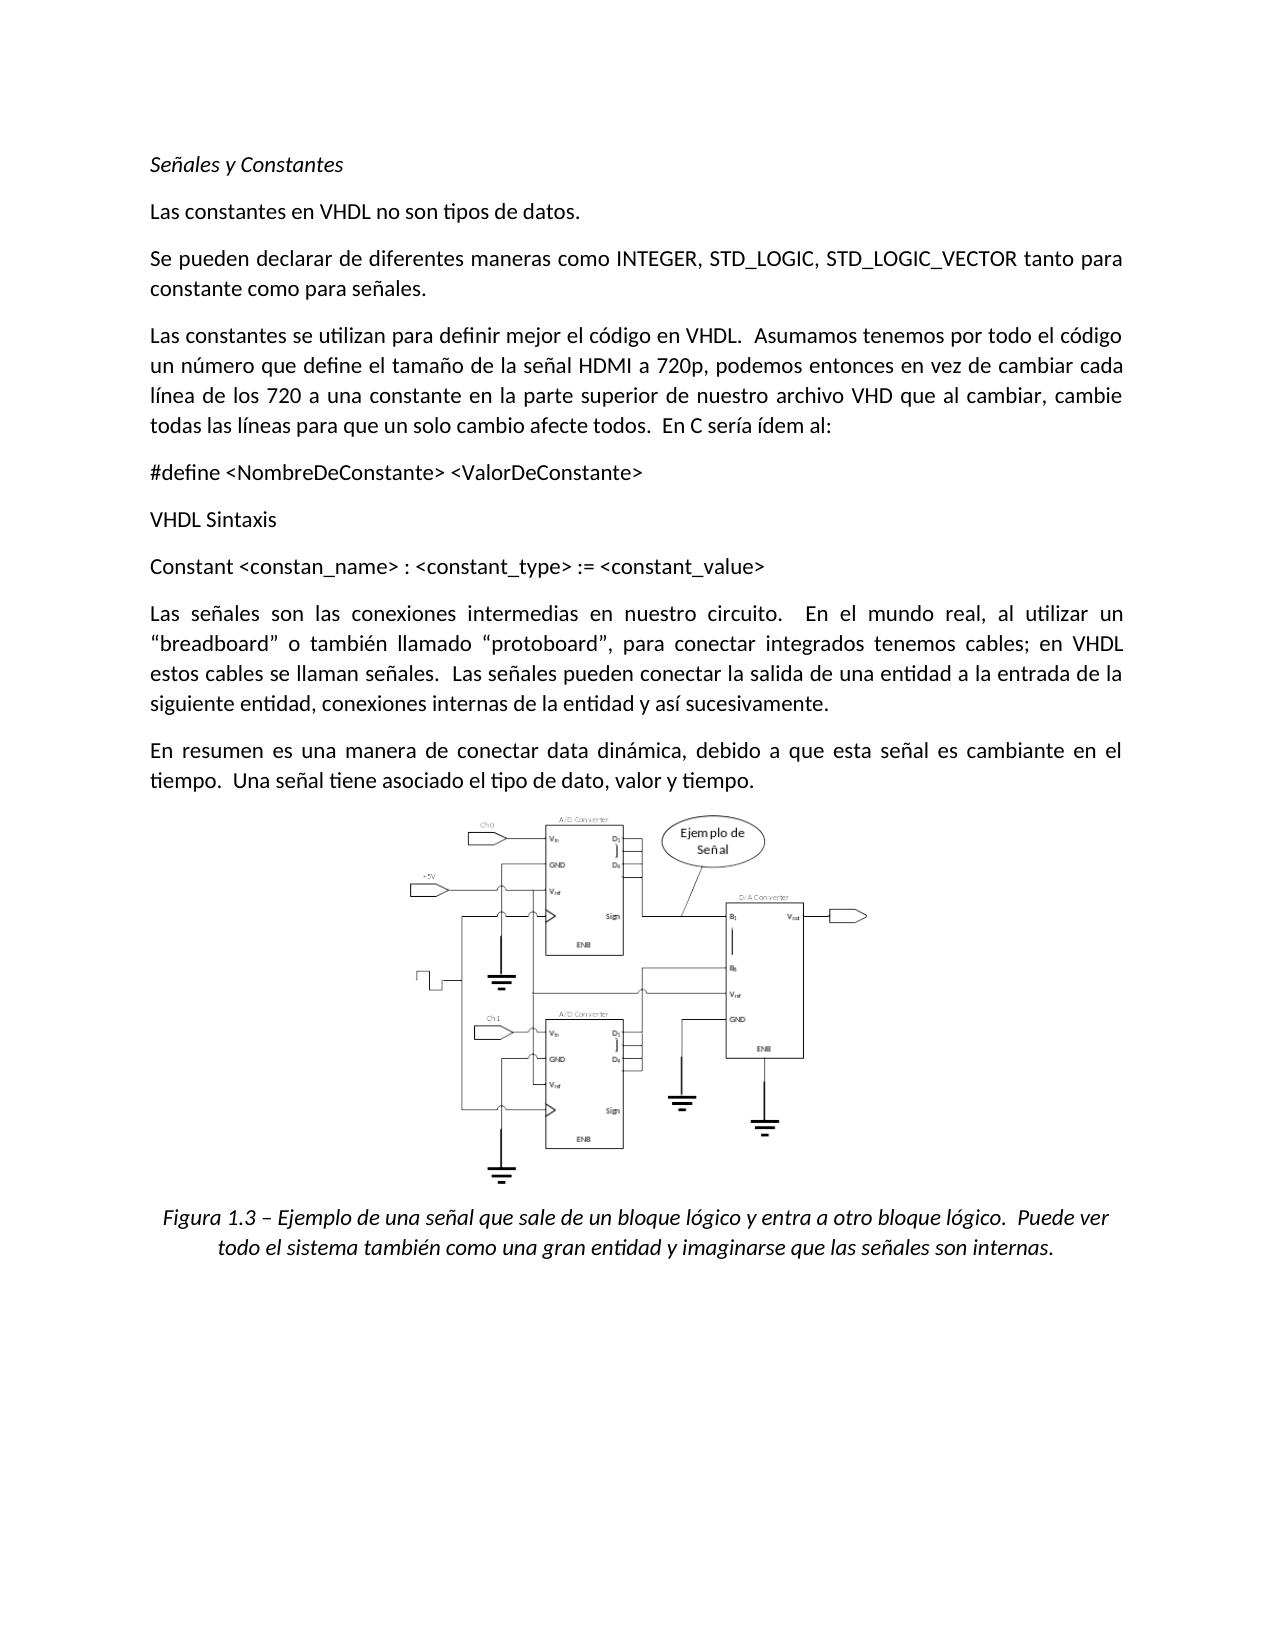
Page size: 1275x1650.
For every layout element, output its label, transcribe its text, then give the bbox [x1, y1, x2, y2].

text Figura 1.3 – Ejemplo de una señal que sale de un bloque lógico y entra a otro bloque lógico. Puede ver todo el sistema también como una gran entidad y imaginarse que las señales son internas. [150, 1203, 1125, 1261]
text VHDL Sintaxis [150, 505, 1125, 533]
text En resumen es una manera de conectar data dinámica, debido a que esta señal es cambiante en el tiempo. Una señal tiene asociado el tipo de dato, valor y tiempo. [150, 736, 1125, 795]
text Las constantes se utilizan para definir mejor el código en VHDL. Asumamos tenemos por todo el código un número que define el tamaño de la señal HDMI a 720p, podemos entonces en vez de cambiar cada línea de los 720 a una constante en la parte superior de nuestro archivo VHD que al cambiar, cambie todas las líneas para que un solo cambio afecte todos. En C sería ídem al: [150, 321, 1125, 439]
text #define <NombreDeConstante> <ValorDeConstante> [150, 458, 1125, 486]
text Señales y Constantes [150, 150, 1125, 178]
text Las constantes en VHDL no son tipos de datos. [150, 197, 1125, 225]
text Las señales son las conexiones intermedias en nuestro circuito. En el mundo real, al utilizar un “breadboard” o también llamado “protoboard”, para conectar integrados tenemos cables; en VHDL estos cables se llaman señales. Las señales pueden conectar la salida de una entidad a la entrada de la siguiente entidad, conexiones internas de la entidad y así sucesivamente. [150, 599, 1125, 718]
text Constant <constan_name> : <constant_type> := <constant_value> [150, 552, 1125, 580]
text Se pueden declarar de diferentes maneras como INTEGER, STD_LOGIC, STD_LOGIC_VECTOR tanto para constante como para señales. [150, 244, 1125, 302]
